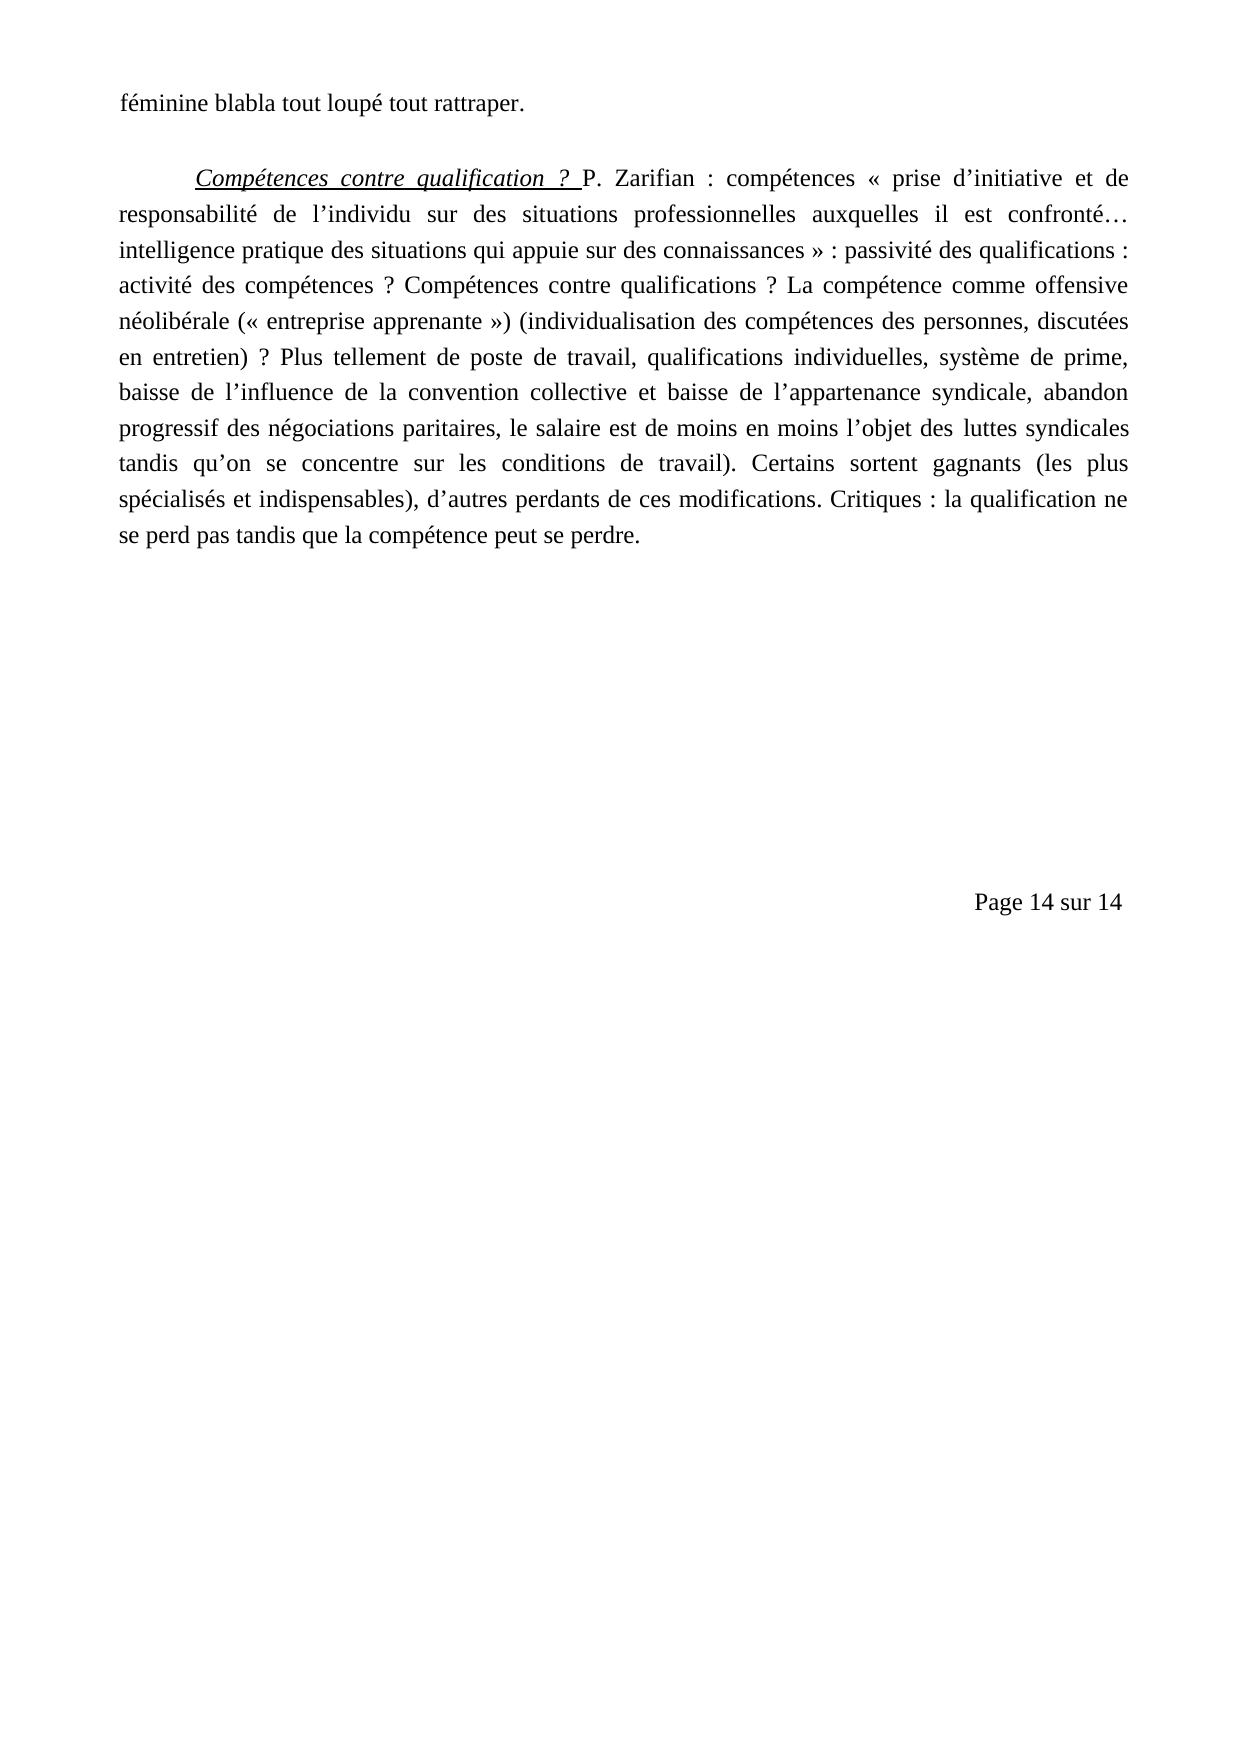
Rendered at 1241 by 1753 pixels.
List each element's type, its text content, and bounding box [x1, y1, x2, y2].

text Compétences contre qualification ? P. Zarifian : compétences « prise d’initiative et de responsabilité de l’individu sur des situations professionnelles auxquelles il est confronté… intelligence pratique des situations qui appuie sur des connaissances » : passivité des qualifications : activité des compétences ? Compétences contre qualifications ? La compétence comme offensive néolibérale (« entreprise apprenante ») (individualisation des compétences des personnes, discutées en entretien) ? Plus tellement de poste de travail, qualifications individuelles, système de prime, baisse de l’influence de la convention collective et baisse de l’appartenance syndicale, abandon progressif des négociations paritaires, le salaire est de moins en moins l’objet des luttes syndicales tandis qu’on se concentre sur les conditions de travail). Certains sortent gagnants (les plus spécialisés et indispensables), d’autres perdants de ces modifications. Critiques : la qualification ne se perd pas tandis que la compétence peut se perdre. [118, 163, 1129, 548]
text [119, 88, 1129, 117]
text Page 14 sur 14 [116, 887, 1122, 915]
